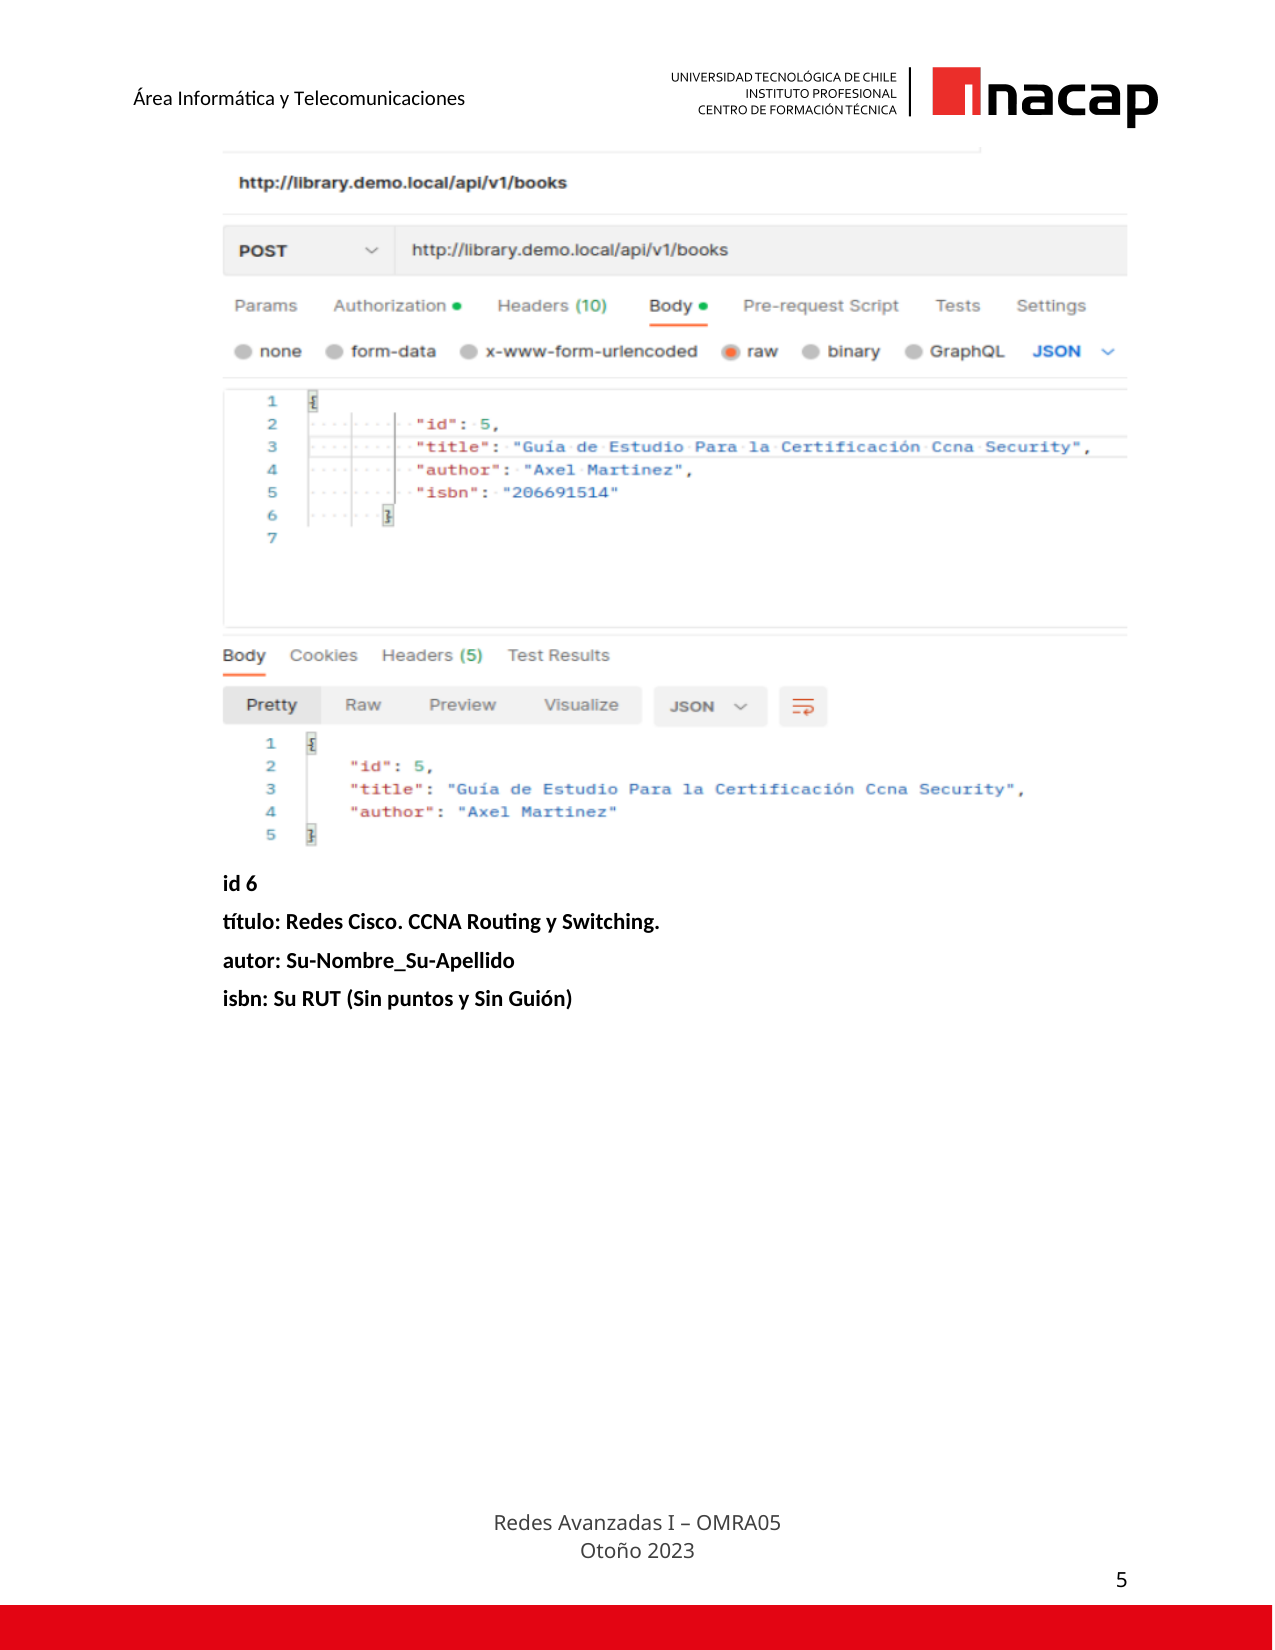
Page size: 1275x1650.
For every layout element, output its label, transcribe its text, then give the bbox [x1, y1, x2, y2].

list autor: Su-Nombre_Su-Apellido [223, 946, 1127, 974]
picture [222, 147, 1128, 860]
picture [668, 63, 1160, 129]
list isbn: Su RUT (Sin puntos y Sin Guión) [223, 984, 1127, 1012]
list título: Redes Cisco. CCNA Routing y Switching. [223, 907, 1127, 936]
list id 6 [223, 869, 1127, 897]
